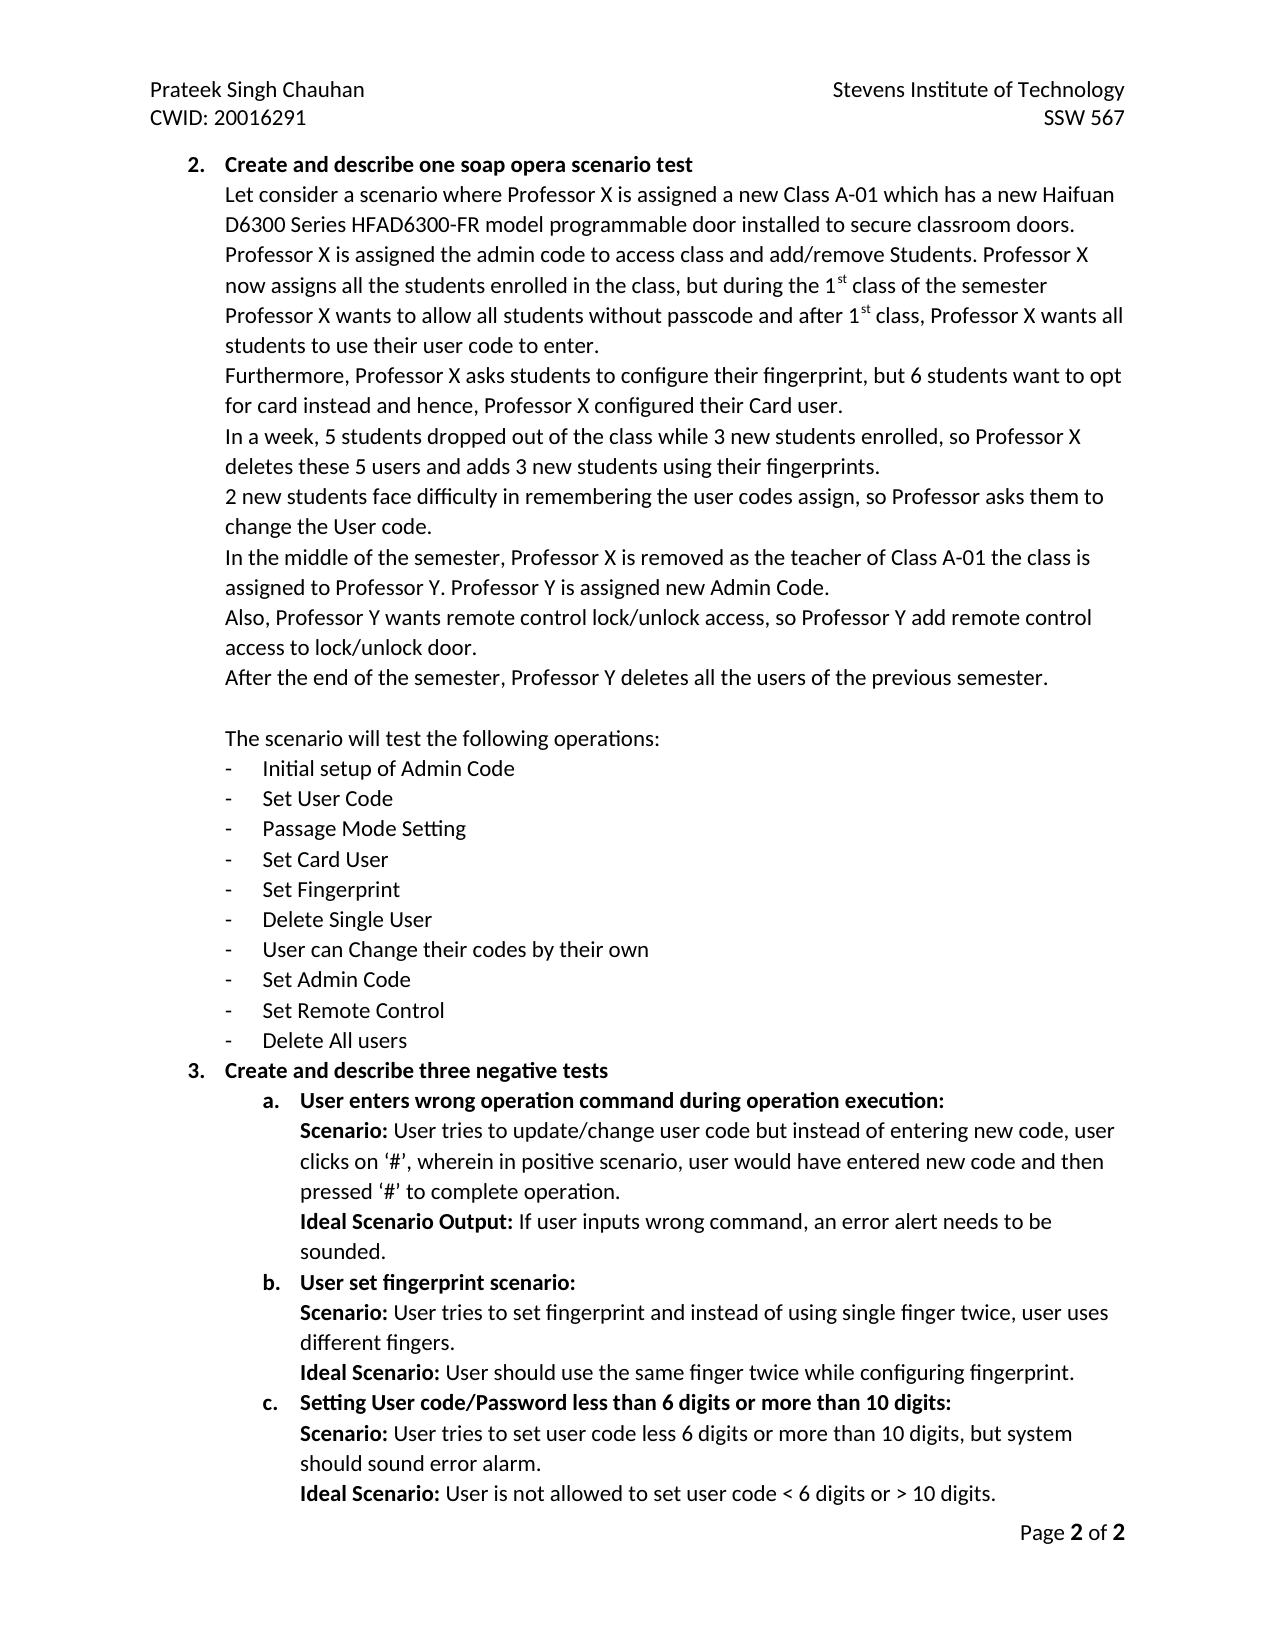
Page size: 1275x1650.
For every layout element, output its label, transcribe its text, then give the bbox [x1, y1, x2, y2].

list The scenario will test the following operations: [225, 724, 1125, 752]
list Let consider a scenario where Professor X is assigned a new Class A-01 which has a new Haifuan D6300 Series HFAD6300-FR model programmable door installed to secure classroom doors. Professor X is assigned the admin code to access class and add/remove Students. Professor X now assigns all the students enrolled in the class, but during the 1st class of the semester Professor X wants to allow all students without passcode and after 1st class, Professor X wants all students to use their user code to enter. [225, 180, 1125, 359]
list Create and describe one soap opera scenario test [187, 150, 1125, 178]
list Set Remote Control [225, 996, 1125, 1024]
list Create and describe three negative tests [187, 1056, 1125, 1084]
list Setting User code/Password less than 6 digits or more than 10 digits: [262, 1388, 1125, 1417]
list User enters wrong operation command during operation execution: [262, 1086, 1125, 1114]
list Furthermore, Professor X asks students to configure their fingerprint, but 6 students want to opt for card instead and hence, Professor X configured their Card user. [225, 361, 1125, 420]
list User set fingerprint scenario: [262, 1268, 1125, 1296]
list Set User Code [225, 784, 1125, 812]
list Also, Professor Y wants remote control lock/unlock access, so Professor Y add remote control access to lock/unlock door. [225, 603, 1125, 661]
list Initial setup of Admin Code [225, 754, 1125, 782]
list Passage Mode Setting [225, 814, 1125, 843]
text Ideal Scenario: User should use the same finger twice while configuring fingerprint. [300, 1358, 1125, 1386]
text Ideal Scenario: User is not allowed to set user code < 6 digits or > 10 digits. [300, 1479, 1125, 1507]
list Delete All users [225, 1026, 1125, 1054]
list 2 new students face difficulty in remembering the user codes assign, so Professor asks them to change the User code. [225, 482, 1125, 541]
list Set Card User [225, 845, 1125, 873]
list Scenario: User tries to update/change user code but instead of entering new code, user clicks on ‘#’, wherein in positive scenario, user would have entered new code and then pressed ‘#’ to complete operation. [300, 1117, 1125, 1205]
text Scenario: User tries to set fingerprint and instead of using single finger twice, user uses different fingers. [300, 1298, 1125, 1356]
list Ideal Scenario Output: If user inputs wrong command, an error alert needs to be sounded. [300, 1207, 1125, 1266]
list Set Admin Code [225, 966, 1125, 994]
list User can Change their codes by their own [225, 935, 1125, 963]
text Scenario: User tries to set user code less 6 digits or more than 10 digits, but system should sound error alarm. [300, 1419, 1125, 1477]
list Set Fingerprint [225, 875, 1125, 903]
list After the end of the semester, Professor Y deletes all the users of the previous semester. [225, 663, 1125, 692]
list Delete Single User [225, 905, 1125, 933]
list In a week, 5 students dropped out of the class while 3 new students enrolled, so Professor X deletes these 5 users and adds 3 new students using their fingerprints. [225, 422, 1125, 480]
list In the middle of the semester, Professor X is removed as the teacher of Class A-01 the class is assigned to Professor Y. Professor Y is assigned new Admin Code. [225, 543, 1125, 601]
